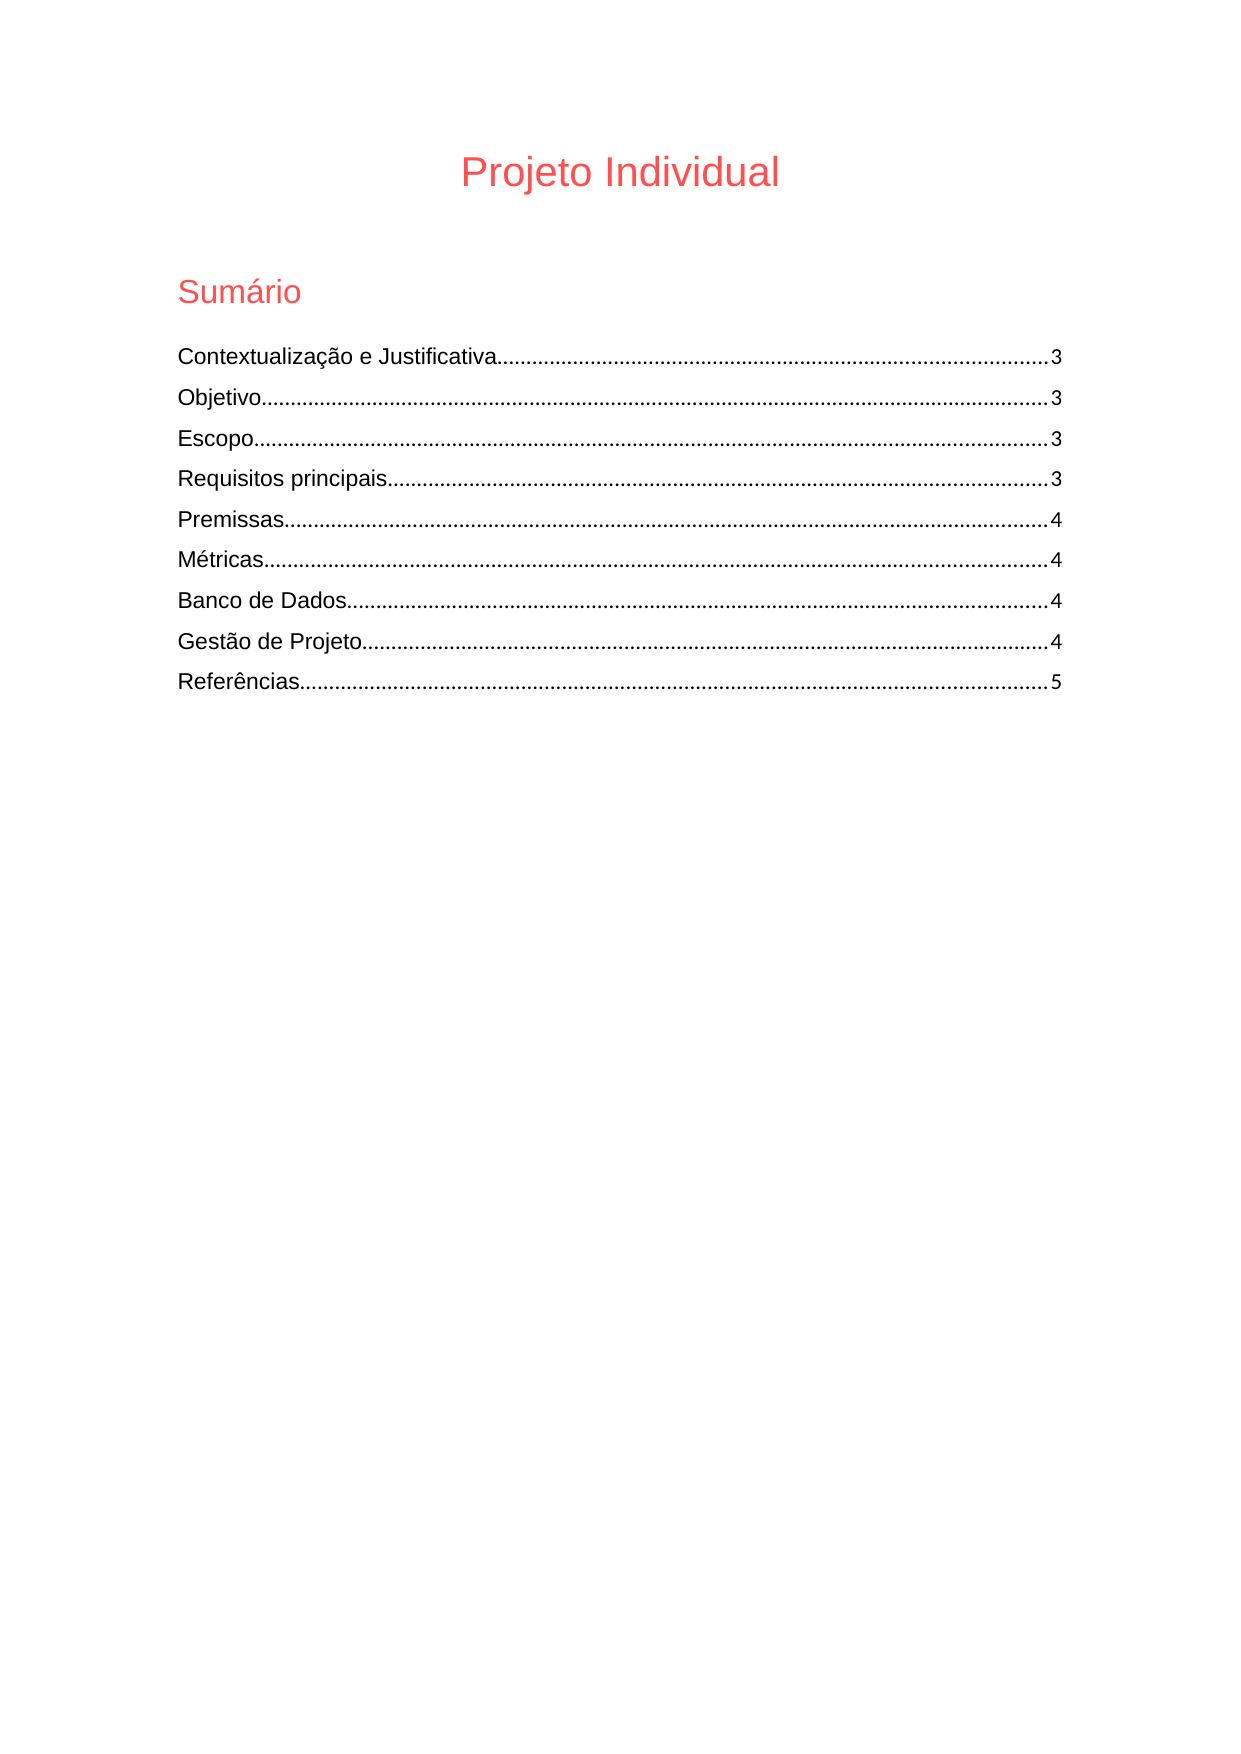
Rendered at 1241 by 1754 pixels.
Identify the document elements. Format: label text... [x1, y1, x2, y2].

subtitle Projeto Individual [177, 148, 1063, 196]
